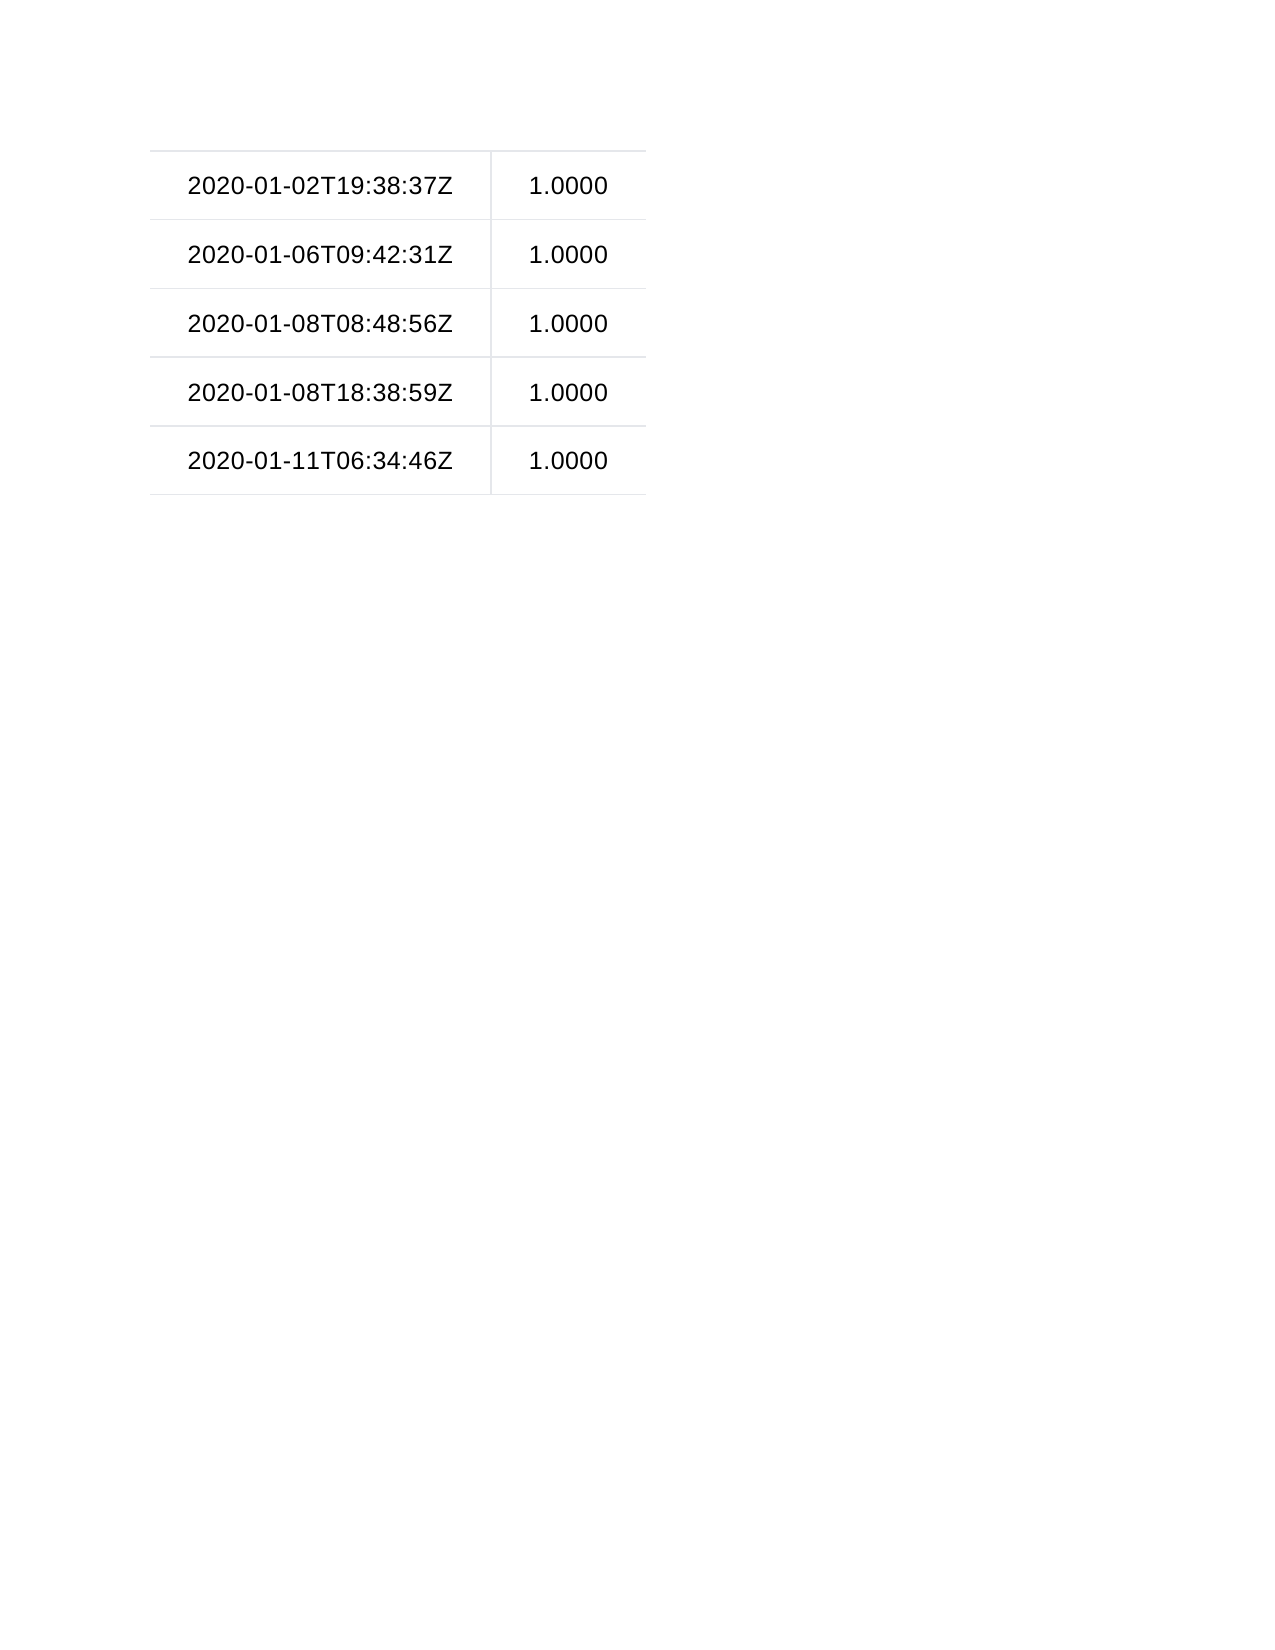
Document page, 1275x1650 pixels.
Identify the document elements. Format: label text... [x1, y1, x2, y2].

table_cell 2020-01-08T18:38:59Z [150, 358, 490, 425]
table_cell 1.0000 [492, 289, 646, 356]
table_header 1.0000 [492, 152, 646, 219]
table_cell 1.0000 [492, 427, 646, 494]
table_header 2020-01-02T19:38:37Z [150, 152, 490, 219]
table_cell 2020-01-06T09:42:31Z [150, 220, 490, 287]
table_cell 1.0000 [492, 220, 646, 287]
table_cell 2020-01-08T08:48:56Z [150, 289, 490, 356]
table_cell 2020-01-11T06:34:46Z [150, 427, 490, 494]
table_cell 1.0000 [492, 358, 646, 425]
